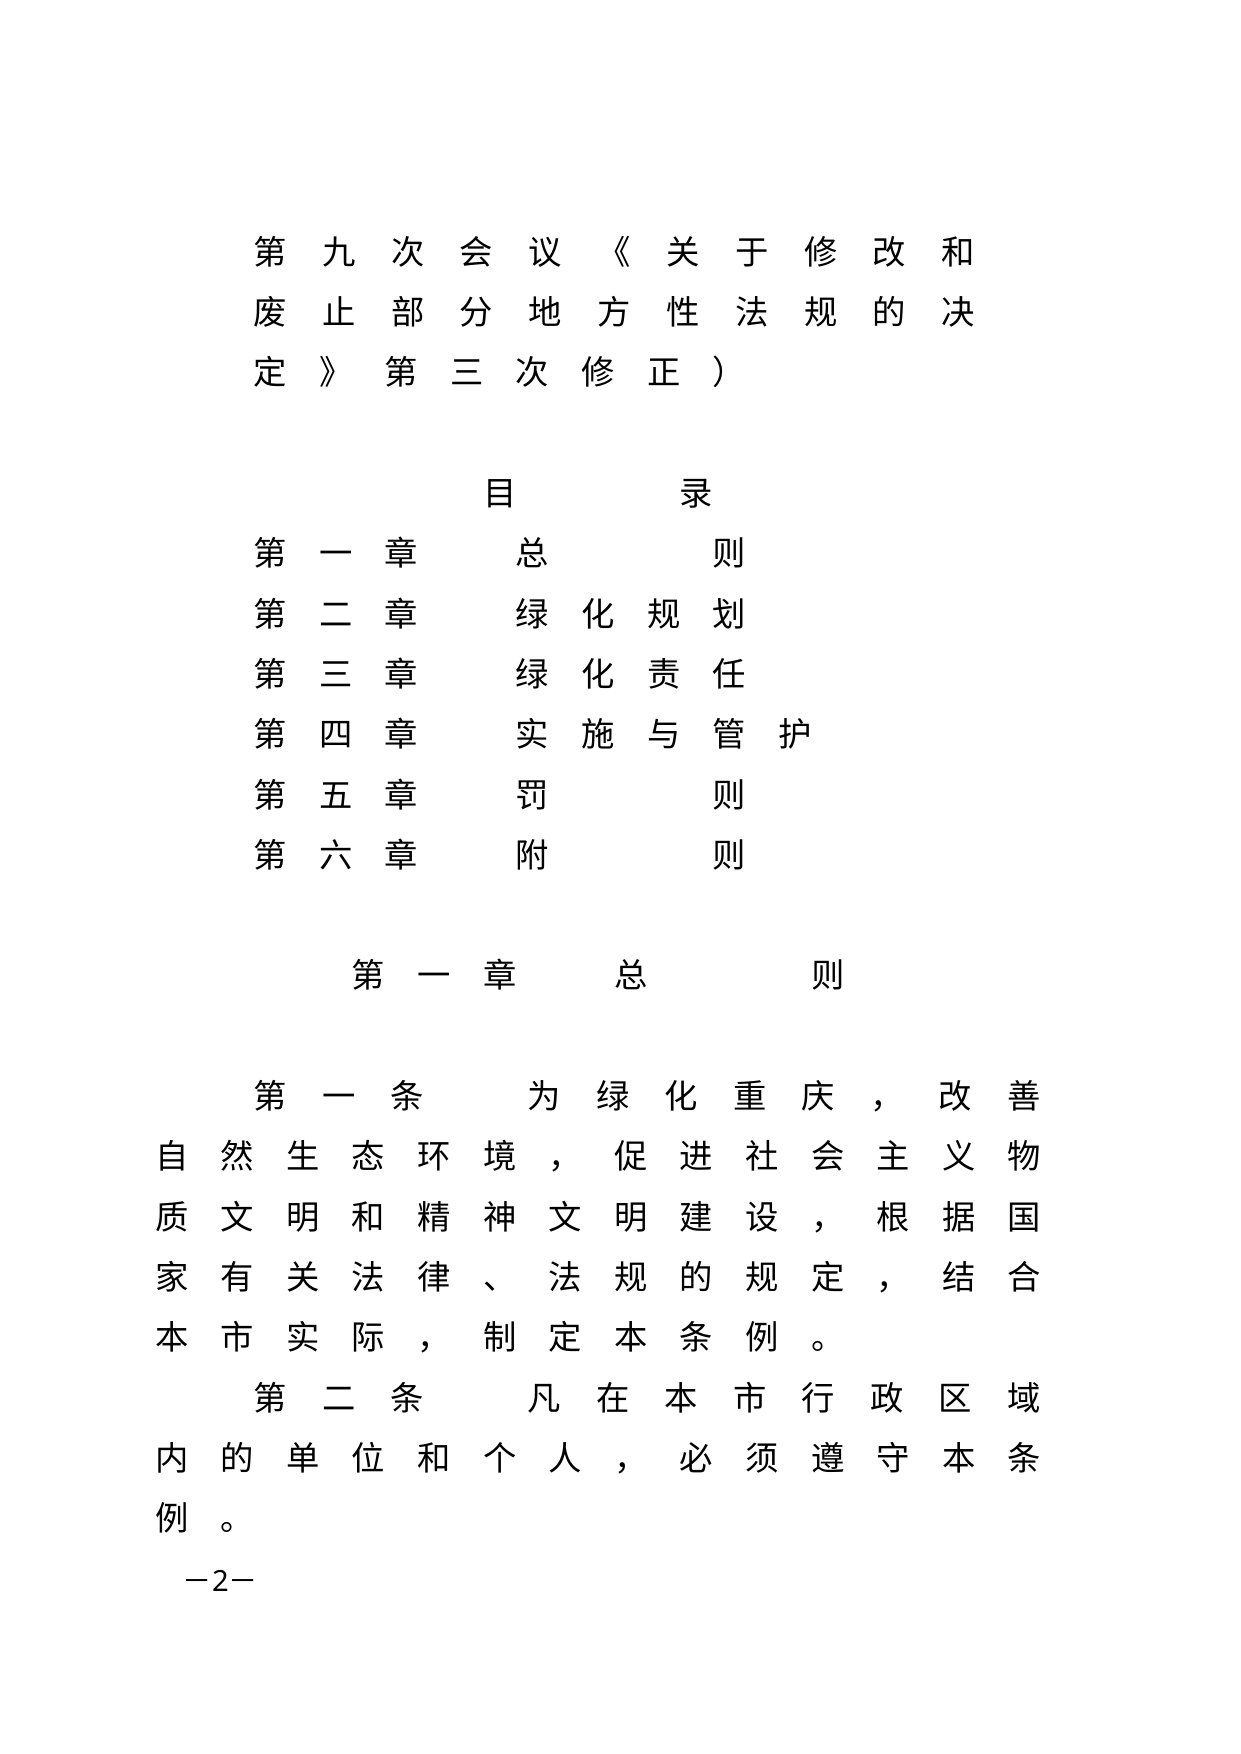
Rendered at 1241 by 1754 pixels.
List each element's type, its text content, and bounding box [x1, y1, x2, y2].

text 第二章 绿化规划 [221, 581, 1073, 642]
text 第一章 总 则 [221, 521, 1073, 581]
text 第五章 罚 则 [221, 762, 1073, 823]
text 第二条 凡在本市行政区域内的单位和个人，必须遵守本条例。 [155, 1365, 1073, 1546]
text 第一条 为绿化重庆，改善自然生态环境，促进社会主义物质文明和精神文明建设，根据国家有关法律、法规的规定，结合本市实际，制定本条例。 [155, 1064, 1073, 1365]
text 第三章 绿化责任 [221, 642, 1073, 702]
text 第四章 实施与管护 [221, 702, 1073, 762]
text 第六章 附 则 [221, 823, 1073, 883]
text 目 录 [155, 461, 1073, 521]
text 第一章 总 则 [155, 943, 1073, 1003]
